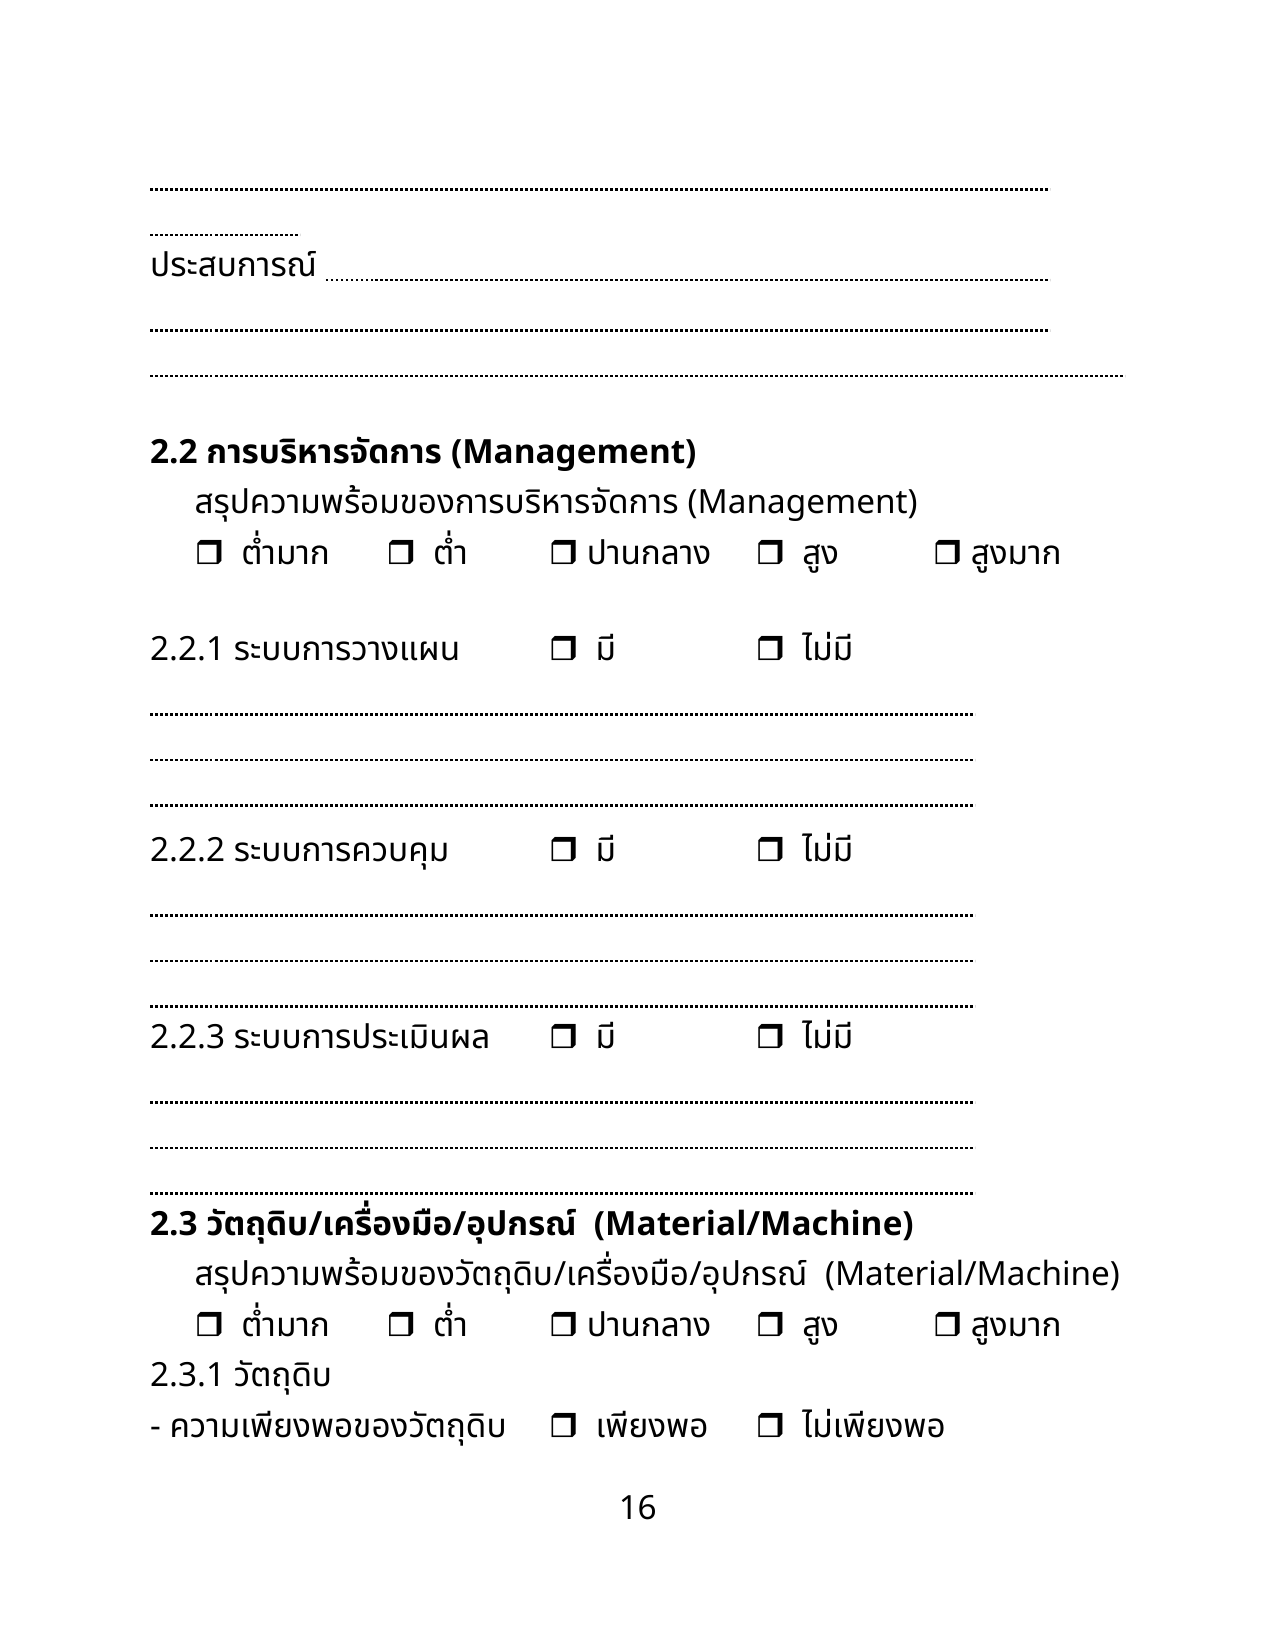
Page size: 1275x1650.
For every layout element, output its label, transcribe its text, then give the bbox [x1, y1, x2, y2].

text 2.3.1 วัตถุดิบ [150, 1351, 1125, 1402]
text ประสบการณ์ [150, 241, 1125, 382]
text 2.2.2 ระบบการควบคุม มี ไม่มี [150, 826, 1125, 876]
text 2.2 การบริหารจัดการ (Management) [150, 427, 1125, 478]
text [150, 150, 1125, 241]
text 2.2.1 ระบบการวางแผน มี ไม่มี [150, 624, 1125, 675]
text 2.3 วัตถุดิบ/เครื่องมือ/อุปกรณ์ (Material/Machine) [150, 1199, 1125, 1250]
text - ความเพียงพอของวัตถุดิบ เพียงพอ ไม่เพียงพอ [150, 1402, 1125, 1452]
text สรุปความพร้อมของการบริหารจัดการ (Management) [150, 478, 1125, 529]
text สรุปความพร้อมของวัตถุดิบ/เครื่องมือ/อุปกรณ์ (Material/Machine) [150, 1250, 1125, 1301]
text ต่ำมาก ต่ำ ปานกลาง สูง สูงมาก [194, 1301, 1125, 1351]
text ต่ำมาก ต่ำ ปานกลาง สูง สูงมาก [194, 529, 1125, 579]
text 2.2.3 ระบบการประเมินผล มี ไม่มี [150, 1012, 1125, 1063]
